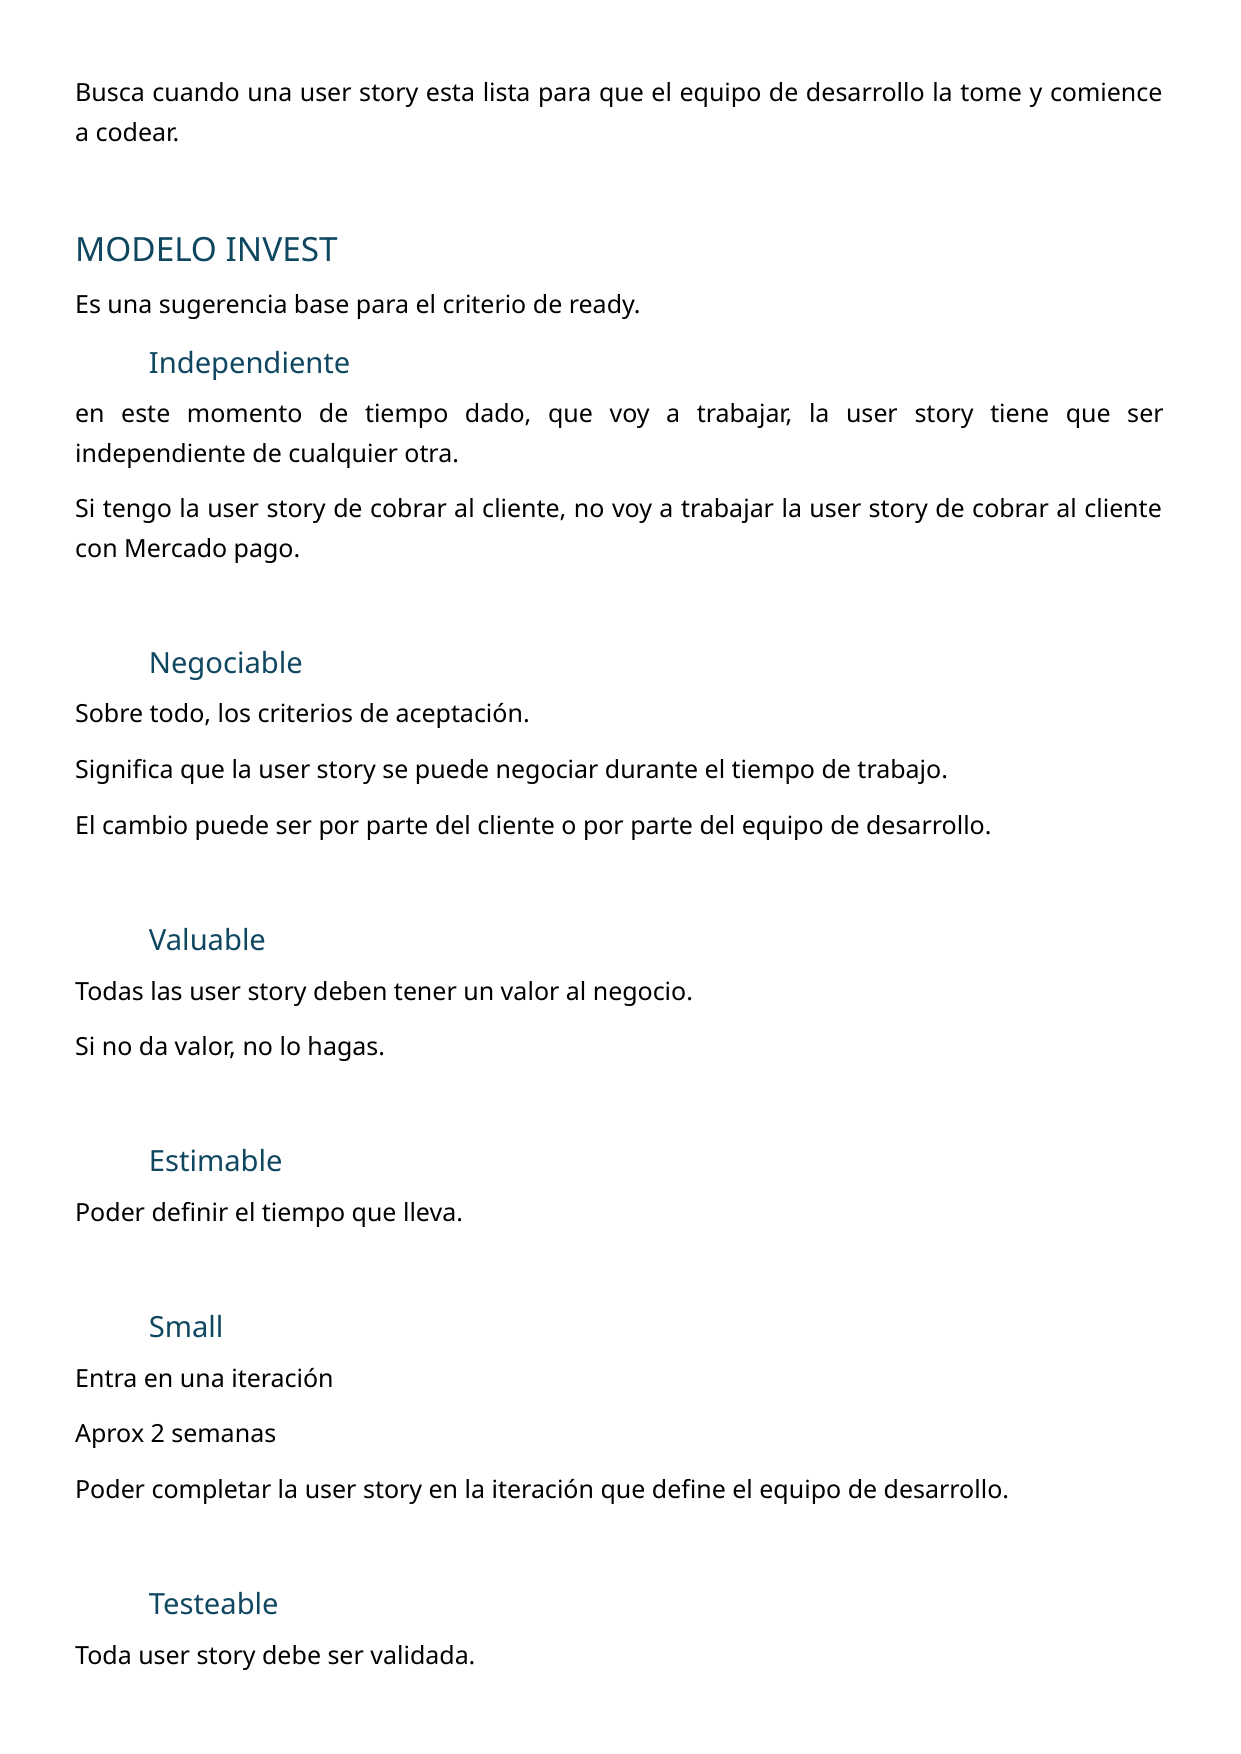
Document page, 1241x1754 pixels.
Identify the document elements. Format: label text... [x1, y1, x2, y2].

text Busca cuando una user story esta lista para que el equipo de desarrollo la tome y comience a codear. [75, 75, 1165, 148]
text El cambio puede ser por parte del cliente o por parte del equipo de desarrollo. [75, 808, 1165, 842]
text Poder definir el tiempo que lleva. [75, 1195, 1165, 1229]
text Entra en una iteración [75, 1360, 1165, 1394]
subtitle Estimable [75, 1141, 1165, 1180]
text Aprox 2 semanas [75, 1416, 1165, 1450]
text Si tengo la user story de cobrar al cliente, no voy a trabajar la user story de cobrar al cliente con Mercado pago. [75, 491, 1165, 564]
text Poder completar la user story en la iteración que define el equipo de desarrollo. [75, 1472, 1165, 1506]
text Sobre todo, los criterios de aceptación. [75, 696, 1165, 730]
text en este momento de tiempo dado, que voy a trabajar, la user story tiene que ser independiente de cualquier otra. [75, 396, 1165, 469]
subtitle Valuable [75, 919, 1165, 959]
subtitle Small [149, 1306, 1165, 1346]
text Es una sugerencia base para el criterio de ready. [75, 286, 1165, 320]
text Toda user story debe ser validada. [75, 1638, 1165, 1672]
subtitle MODELO INVEST [75, 226, 1165, 271]
subtitle Testeable [149, 1584, 1165, 1623]
text Si no da valor, no lo hagas. [75, 1029, 1165, 1063]
text Significa que la user story se puede negociar durante el tiempo de trabajo. [75, 752, 1165, 786]
subtitle Negociable [149, 642, 1165, 682]
text Todas las user story deben tener un valor al negocio. [75, 973, 1165, 1007]
subtitle Independiente [149, 342, 1165, 382]
